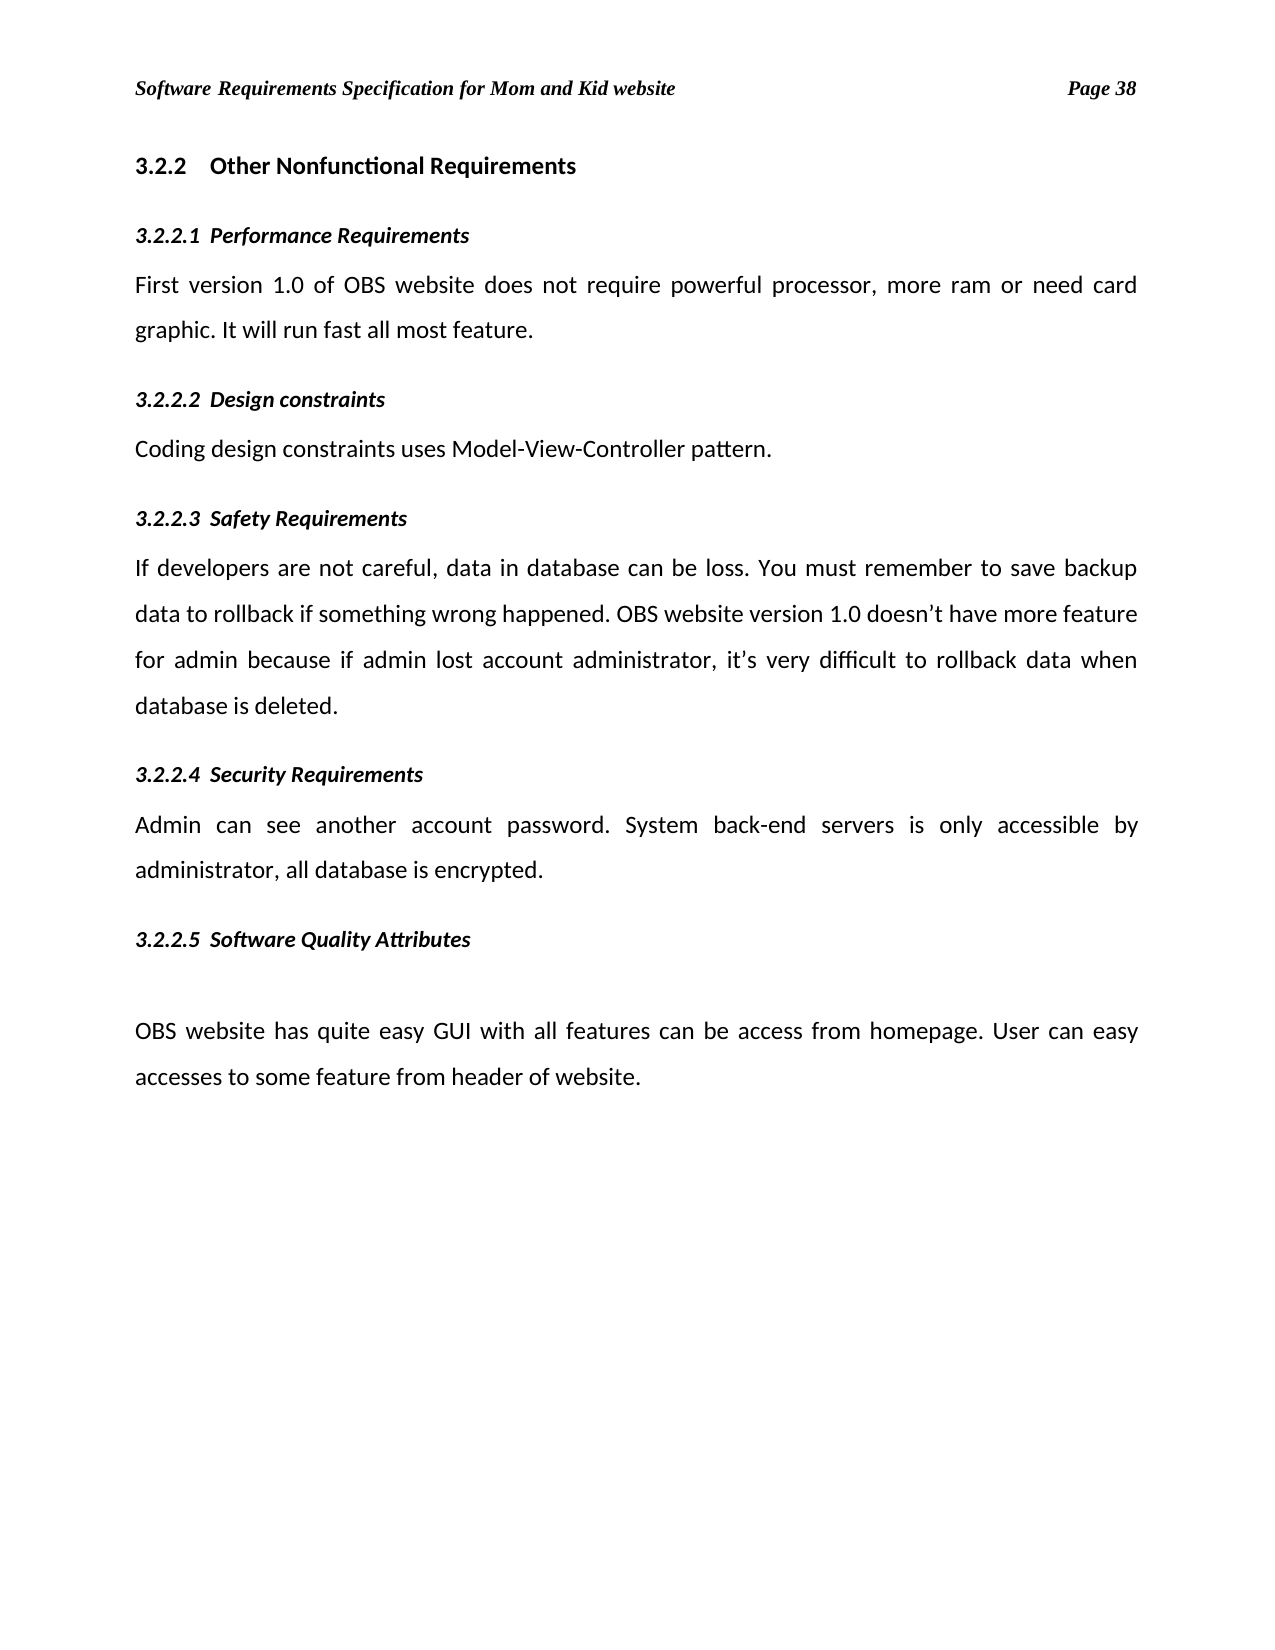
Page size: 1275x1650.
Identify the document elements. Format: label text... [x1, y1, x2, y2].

subtitle Software Quality Attributes [135, 925, 1140, 953]
text Admin can see another account password. System back-end servers is only accessible by administrator, all database is encrypted. [135, 809, 1140, 885]
subtitle Design constraints [135, 385, 1140, 413]
subtitle Security Requirements [135, 761, 1140, 788]
subtitle Safety Requirements [135, 504, 1140, 532]
text First version 1.0 of OBS website does not require powerful processor, more ram or need card graphic. It will run fast all most feature. [135, 269, 1140, 345]
text OBS website has quite easy GUI with all features can be access from homepage. User can easy accesses to some feature from header of website. [135, 1015, 1140, 1092]
subtitle Other Nonfunctional Requirements [135, 150, 1140, 181]
text Coding design constraints uses Model-View-Controller pattern. [135, 434, 1140, 464]
text If developers are not careful, data in database can be loss. You must remember to save backup data to rollback if something wrong happened. OBS website version 1.0 doesn’t have more feature for admin because if admin lost account administrator, it’s very difficult to rollback data when database is deleted. [135, 553, 1140, 720]
subtitle Performance Requirements [135, 221, 1140, 249]
